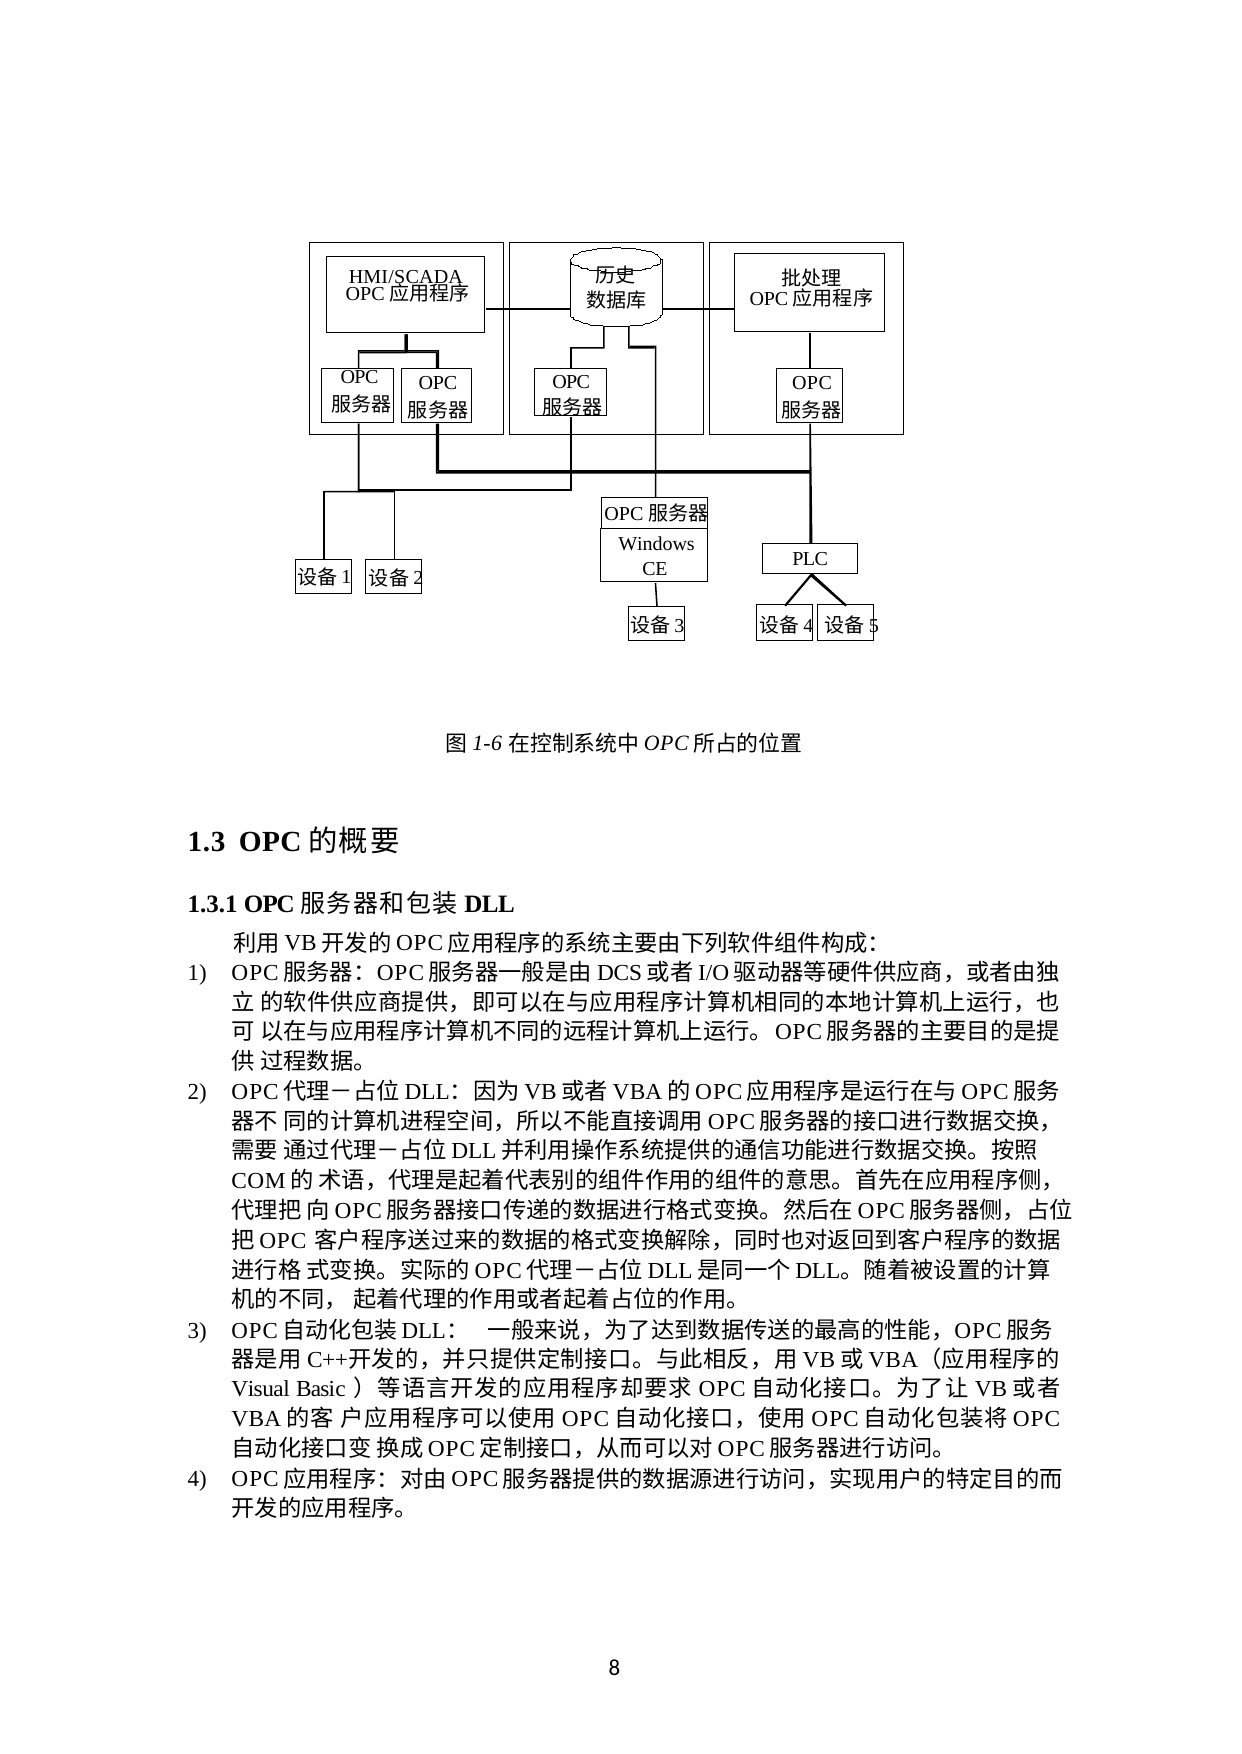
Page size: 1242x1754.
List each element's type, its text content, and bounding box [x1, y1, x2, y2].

text 设备1 [175, 557, 351, 587]
text 服务器 [537, 392, 607, 416]
text OPC [547, 369, 595, 392]
text OPC 服务器 [601, 497, 712, 524]
text 1) OPC服务器：OPC服务器一般是由DCS或者I/O驱动器等硬件供应商，或者由独立 的软件供应商提供，即可以在与应用程序计算机相同的本地计算机上运行，也可 以在与应用程序计算机不同的远程计算机上运行。OPC服务器的主要目的是提供 过程数据。 [187, 956, 1061, 1076]
text 设备2 [369, 558, 427, 588]
text 图 1-6 在控制系统中OPC所占的位置 [445, 725, 1079, 754]
text 1.3 OPC的概要 [187, 820, 1079, 858]
text 历史 数据库 [586, 262, 653, 312]
text 4) OPC应用程序：对由OPC服务器提供的数据源进行访问，实现用户的特定目的而 [187, 1462, 1079, 1491]
text OPC应用程序 [746, 287, 876, 310]
text 利用VB开发的OPC应用程序的系统主要由下列软件组件构成： [233, 920, 881, 956]
text 2) OPC代理－占位DLL：因为VB或者VBA的OPC应用程序是运行在与OPC服务器不 同的计算机进程空间，所以不能直接调用OPC服务器的接口进行数据交换，需要 通过代理－占位DLL并利用操作系统提供的通信功能进行数据交换。按照COM的 术语，代理是起着代表别的组件作用的组件的意思。首先在应用程序侧，代理把 向OPC服务器接口传递的数据进行格式变换。然后在OPC服务器侧，占位把OPC 客户程序送过来的数据的格式变换解除，同时也对返回到客户程序的数据进行格 式变换。实际的OPC代理－占位DLL是同一个DLL。随着被设置的计算机的不同， 起着代理的作用或者起着占位的作用。 [187, 1076, 1073, 1314]
text 批处理 [775, 259, 847, 287]
text OPC [786, 371, 838, 394]
text 服务器 [175, 388, 391, 413]
text HMI/SCADA OPC 应用程序 [345, 271, 472, 306]
text OPC [413, 371, 462, 394]
text 3) OPC自动化包装DLL： 一般来说，为了达到数据传送的最高的性能，OPC服务 [187, 1314, 1079, 1342]
text 服务器 [402, 394, 473, 419]
text 器是用C++开发的，并只提供定制接口。与此相反，用VB或VBA（应用程序的Visual Basic ）等语言开发的应用程序却要求OPC自动化接口。为了让VB或者VBA的客 户应用程序可以使用OPC自动化接口，使用OPC自动化包装将OPC自动化接口变 换成OPC定制接口，从而可以对OPC服务器进行访问。 [231, 1343, 1061, 1462]
text 设备3 [175, 608, 684, 635]
text 服务器 [776, 394, 846, 419]
text CE PLC [642, 552, 1079, 580]
text Windows [613, 531, 699, 552]
text OPC [175, 366, 379, 388]
text 开发的应用程序。 [231, 1491, 424, 1519]
text 设备4 设备5 [759, 608, 1079, 635]
text 1.3.1 OPC服务器和包装DLL [187, 884, 1079, 920]
